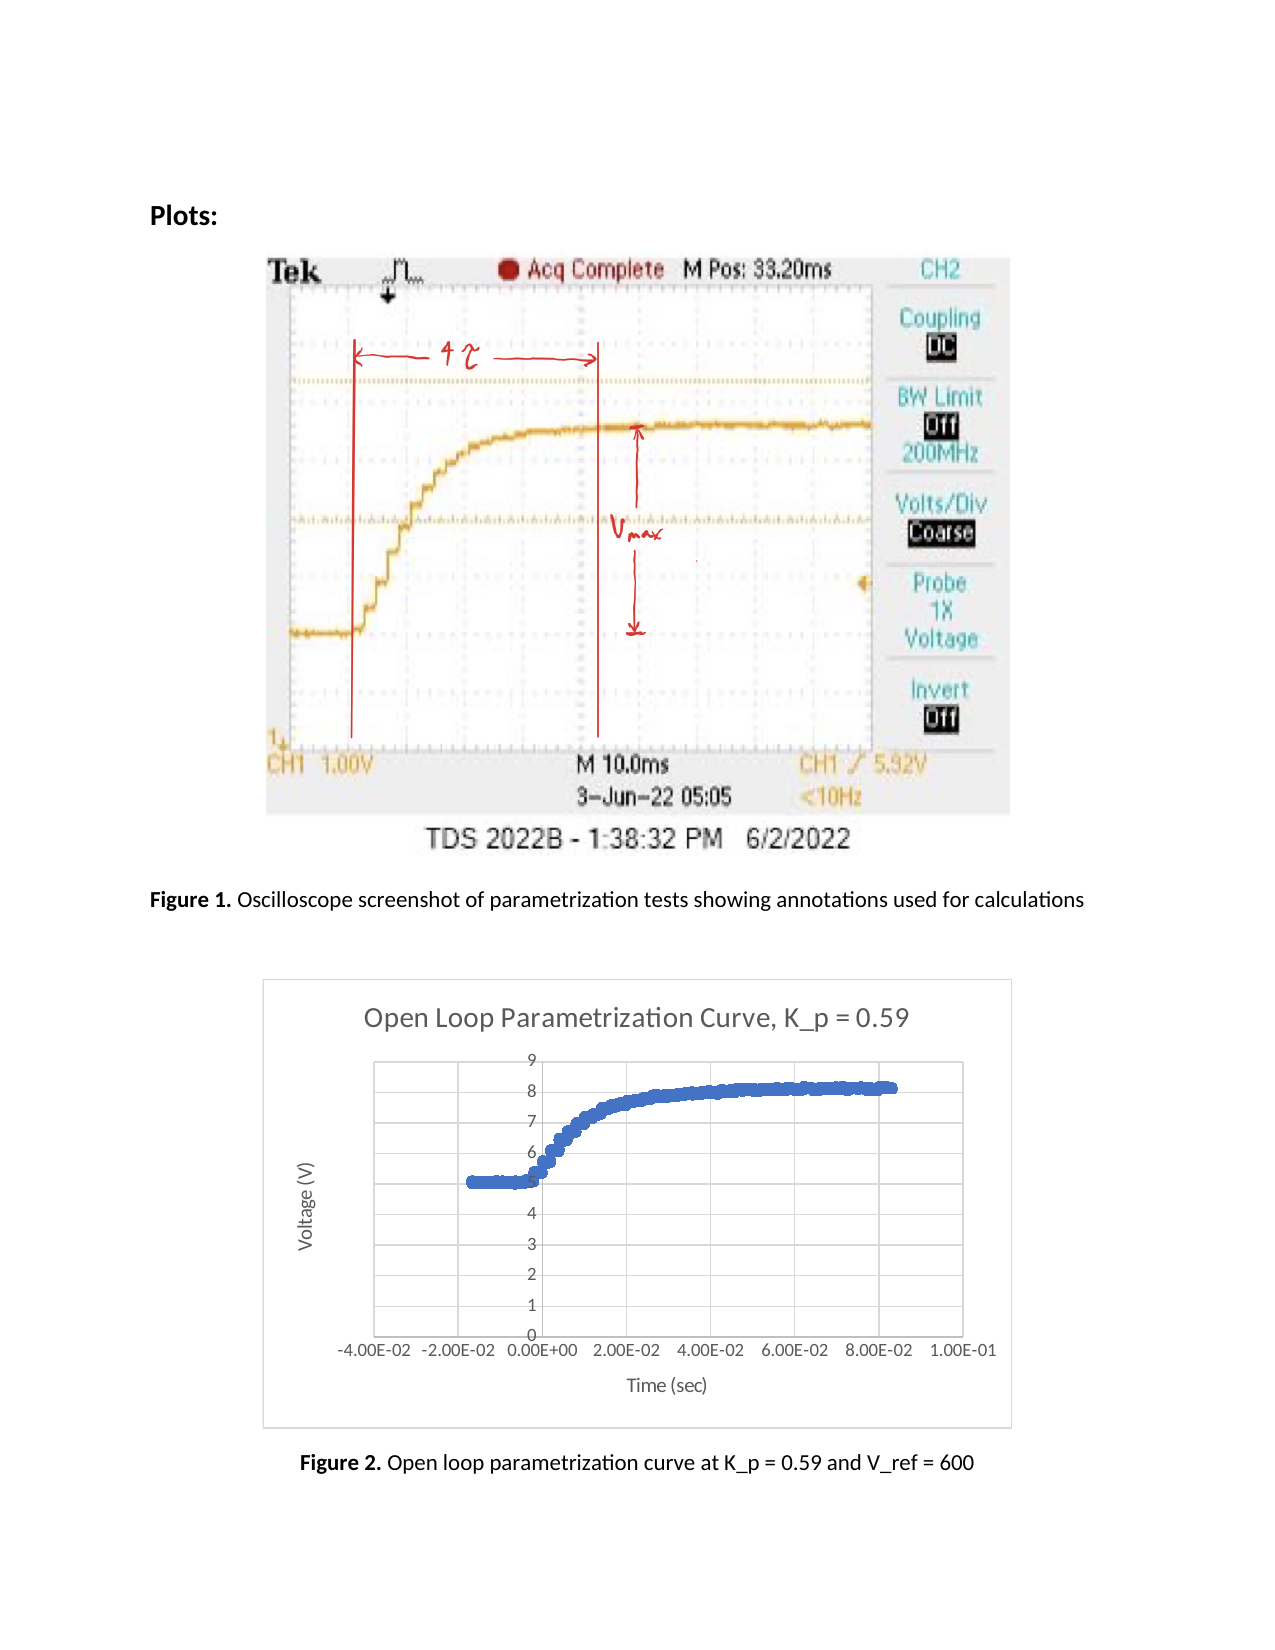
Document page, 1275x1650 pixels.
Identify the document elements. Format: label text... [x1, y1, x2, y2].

text Figure 1. Oscilloscope screenshot of parametrization tests showing annotations used for calculations [150, 885, 1125, 913]
text Figure 2. Open loop parametrization curve at K_p = 0.59 and V_ref = 600 [150, 1448, 1125, 1476]
picture [262, 252, 1013, 867]
text Plots: [150, 197, 1125, 233]
